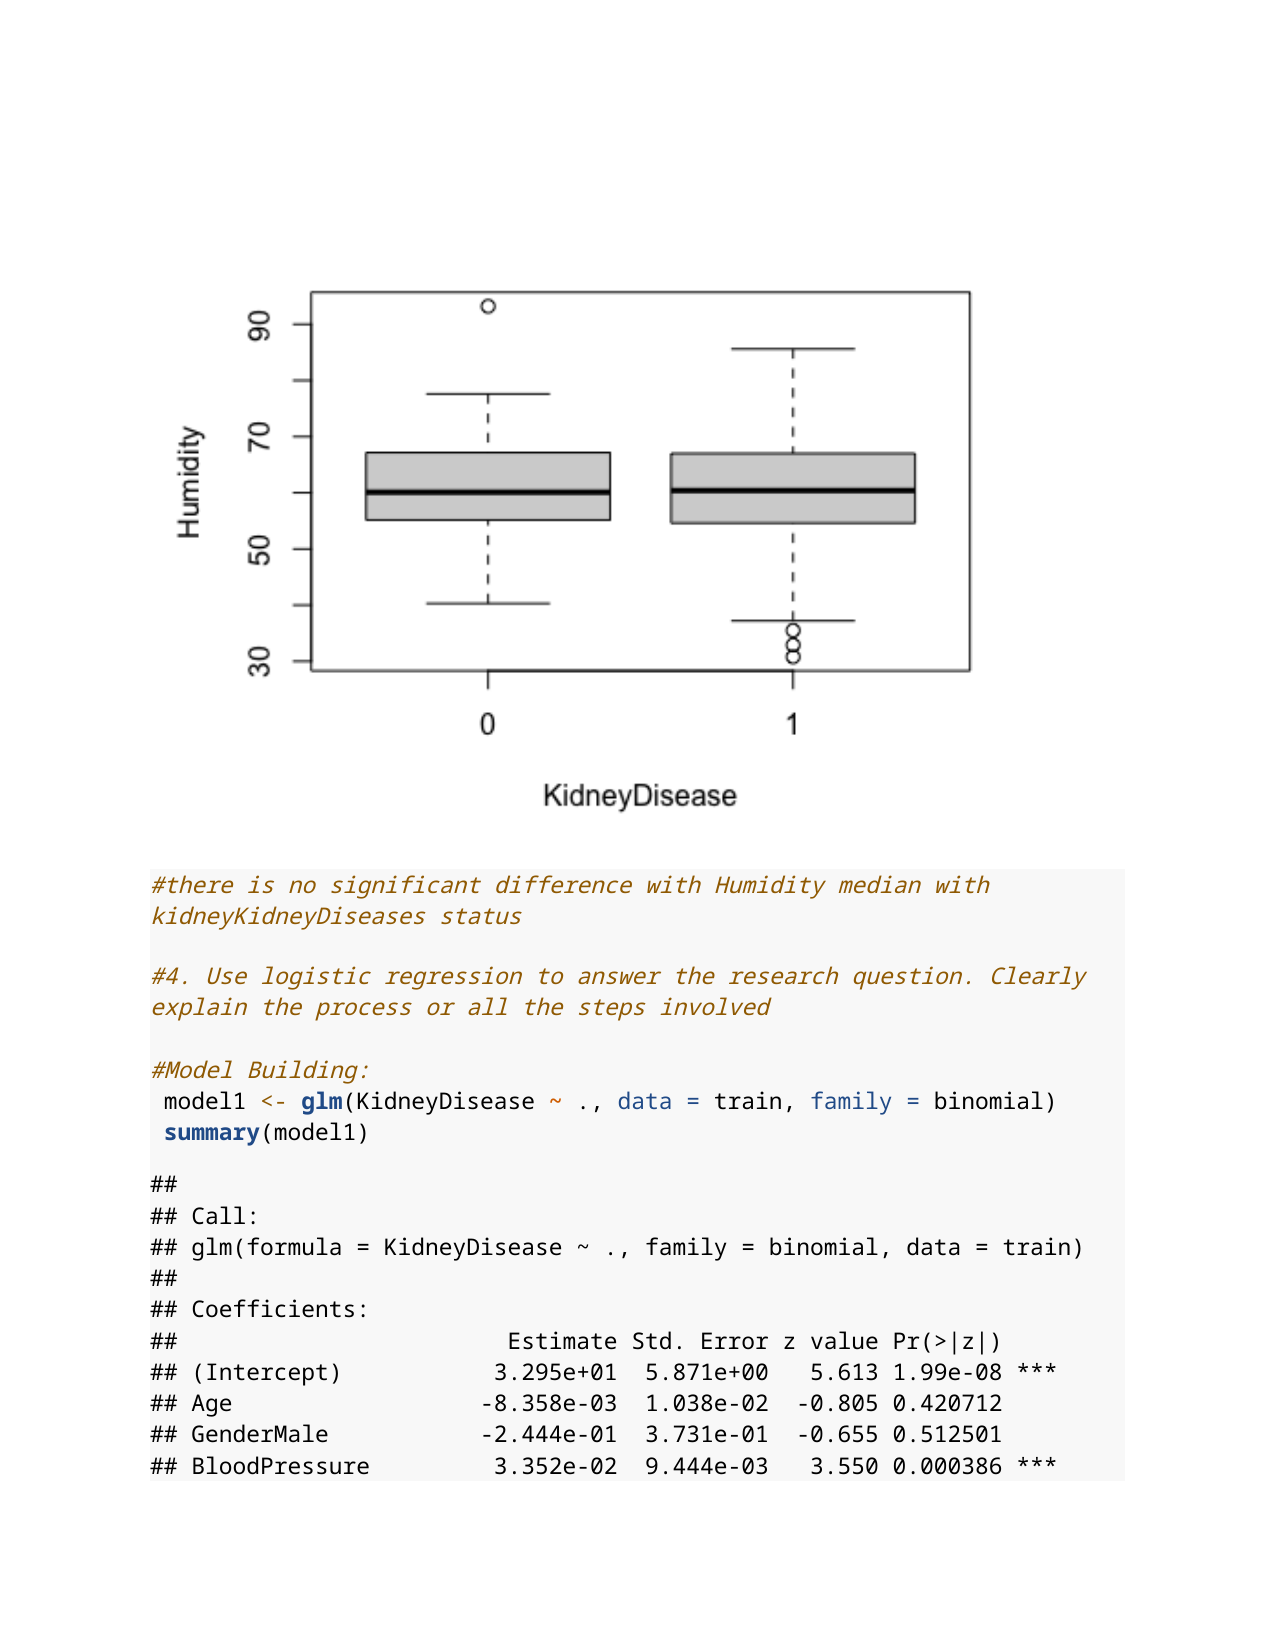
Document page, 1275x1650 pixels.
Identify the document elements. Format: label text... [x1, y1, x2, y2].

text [150, 1168, 1125, 1481]
text #there is no significant difference with Humidity median with kidneyKidneyDiseases status #4. Use logistic regression to answer the research question. Clearly explain the process or all the steps involved #Model Building: model1 <- glm(KidneyDisease ~ ., data = train, family = binomial) summary(model1) [150, 869, 1125, 1147]
picture [168, 150, 1044, 850]
